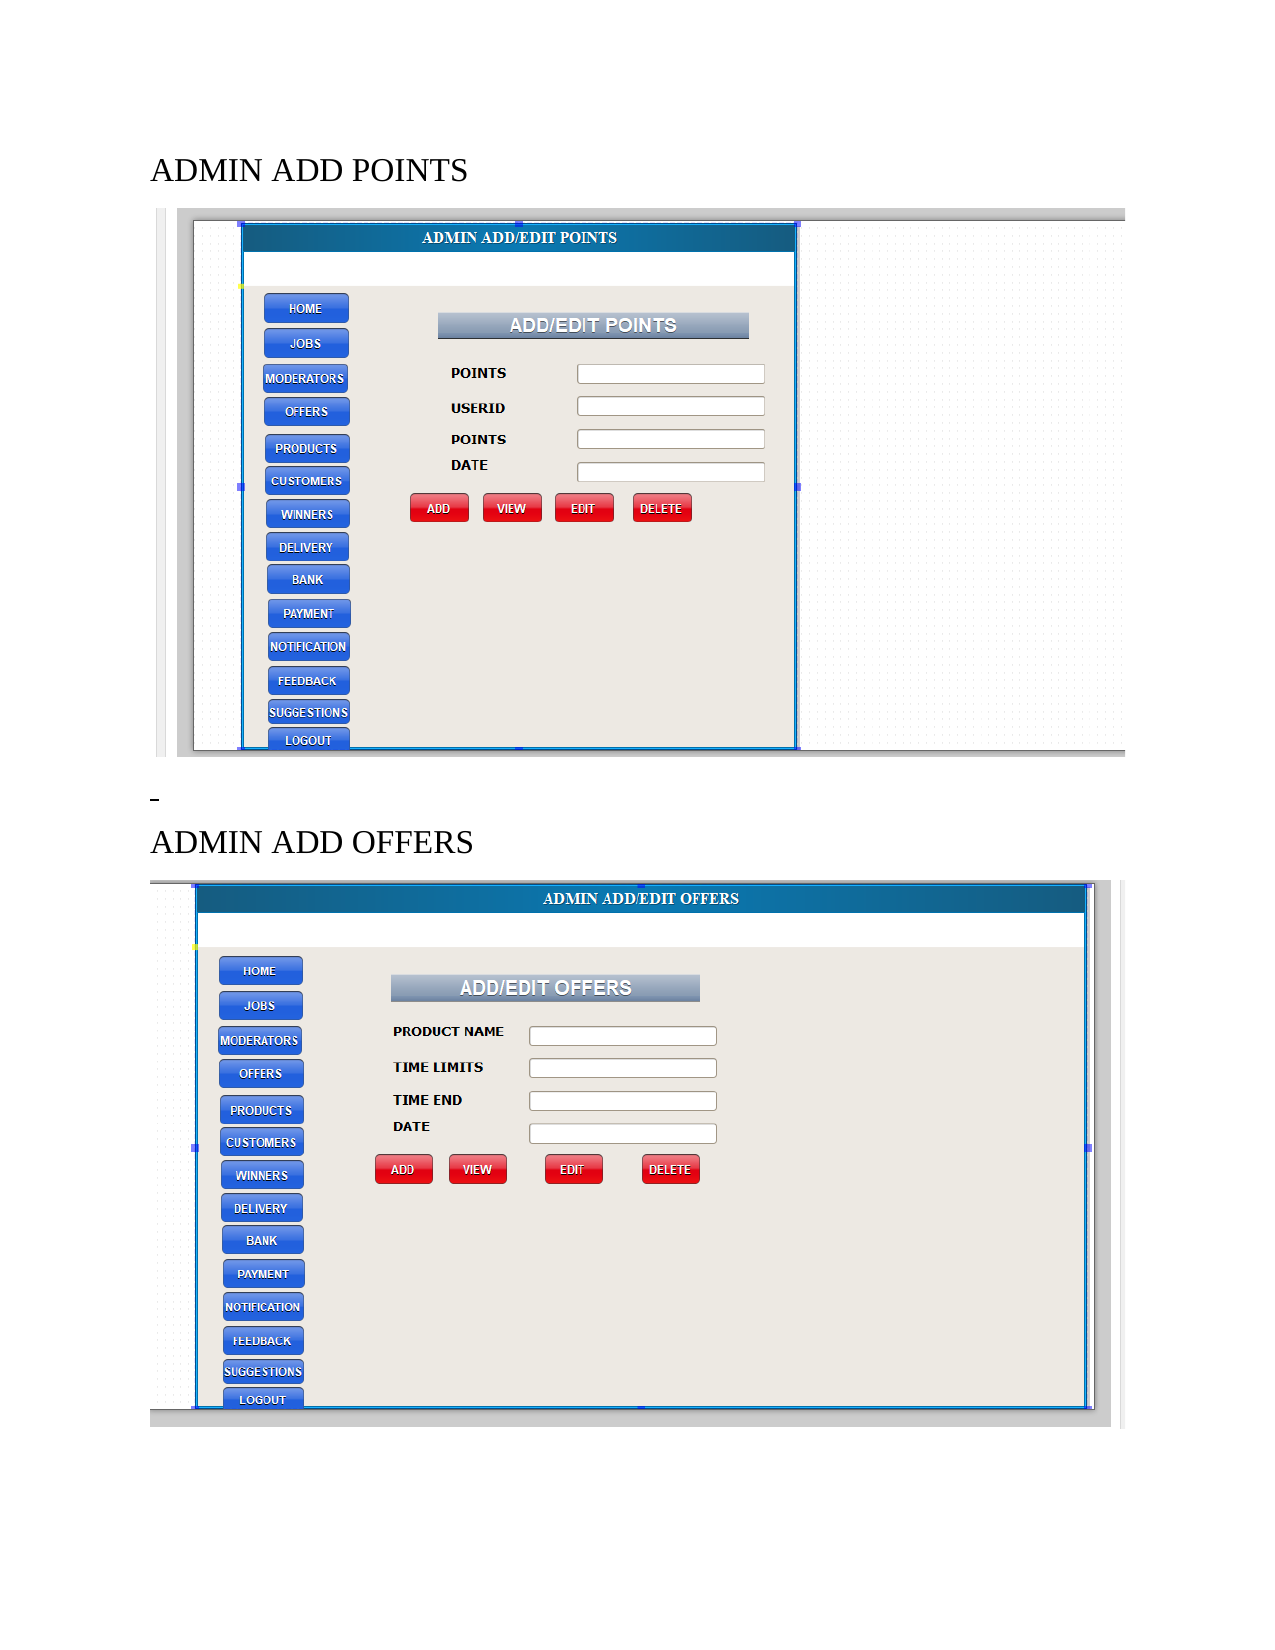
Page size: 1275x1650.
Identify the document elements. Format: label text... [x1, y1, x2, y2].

text ADMIN ADD POINTS [150, 150, 1125, 188]
picture [150, 880, 1125, 1429]
picture [150, 208, 1125, 757]
text ADMIN ADD OFFERS [150, 822, 1125, 860]
